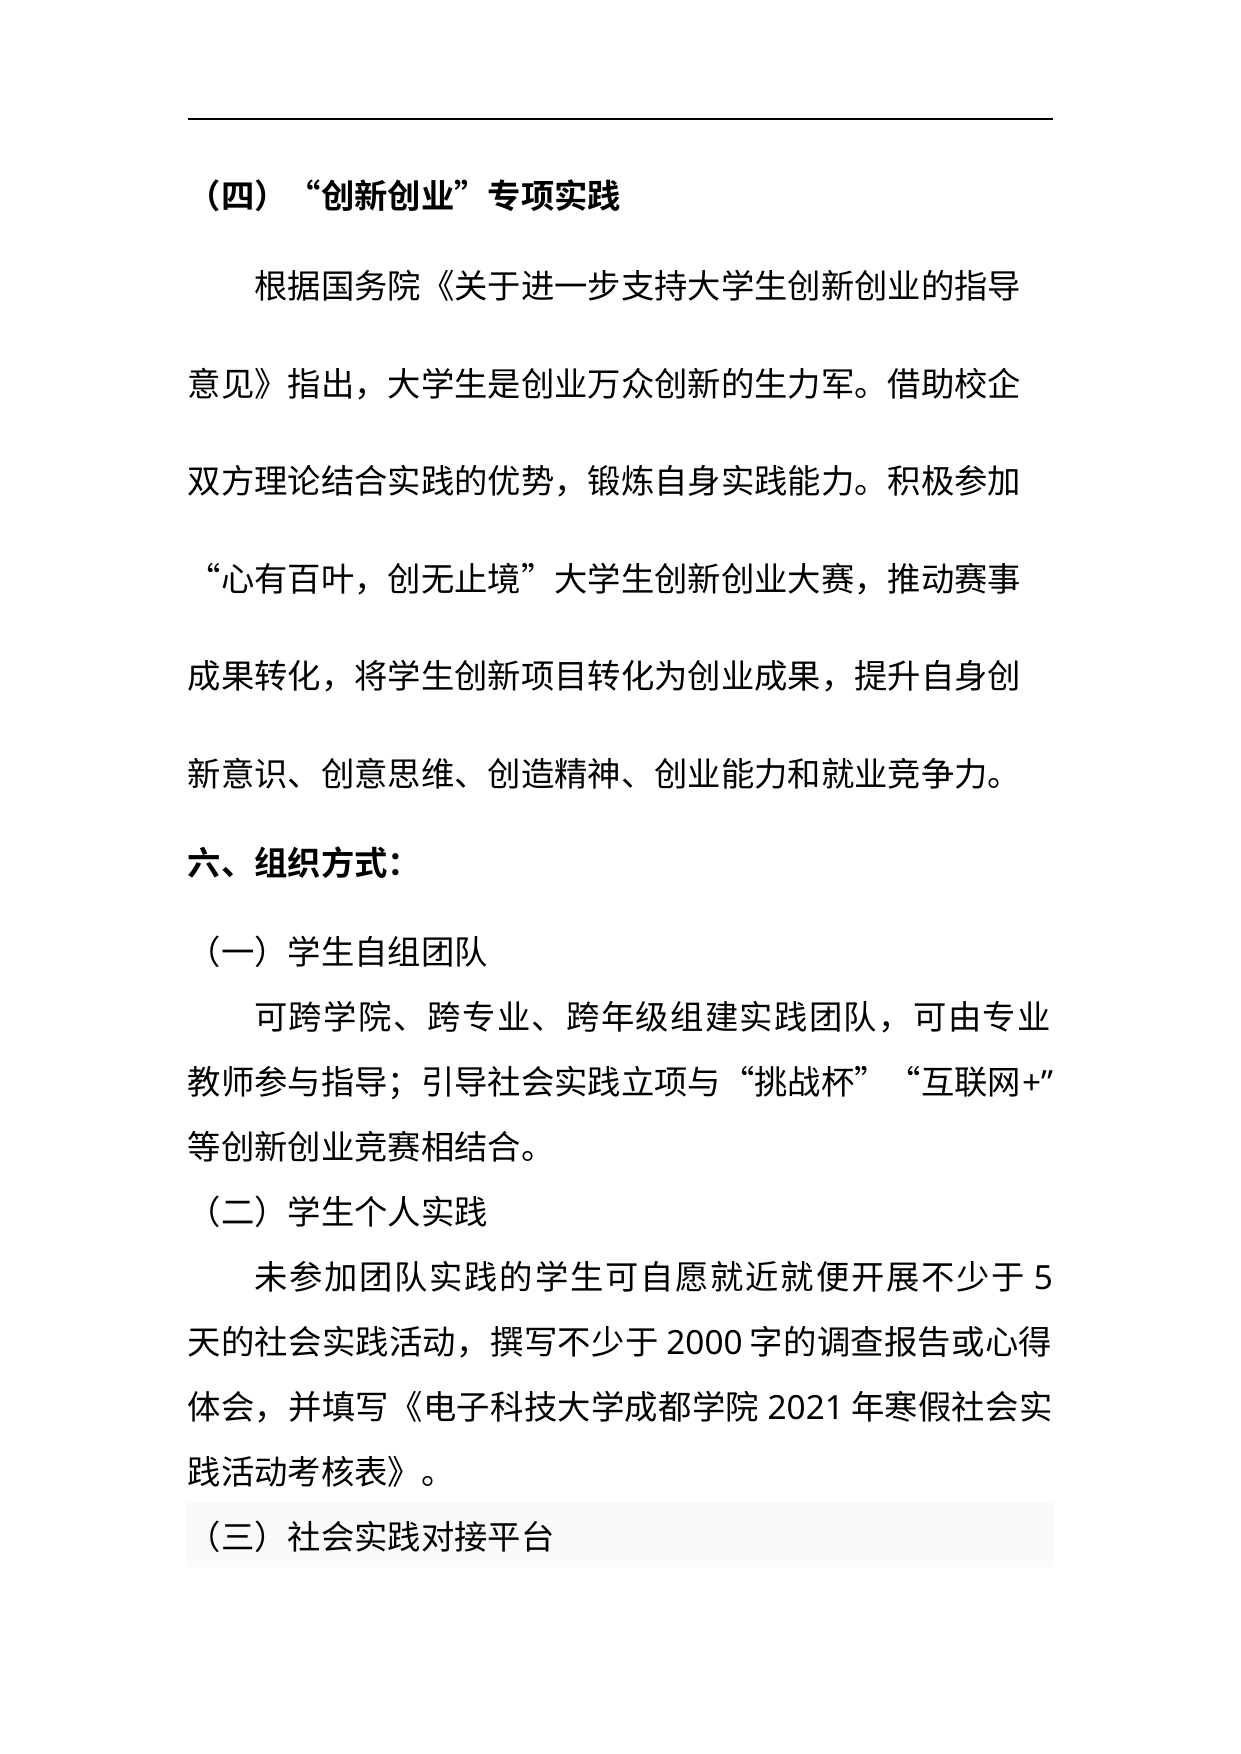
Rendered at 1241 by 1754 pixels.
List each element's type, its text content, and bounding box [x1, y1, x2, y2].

text 可跨学院、跨专业、跨年级组建实践团队，可由专业教师参与指导；引导社会实践立项与“挑战杯”“互联网+”等创新创业竞赛相结合。 [187, 982, 1053, 1177]
list 组织方式： [187, 828, 1053, 893]
list （四）“创新创业”专项实践 [187, 162, 1053, 227]
text （二）学生个人实践 [187, 1177, 1053, 1242]
text 根据国务院《关于进一步支持大学生创新创业的指导意见》指出，大学生是创业万众创新的生力军。借助校企双方理论结合实践的优势，锻炼自身实践能力。积极参加“心有百叶，创无止境”大学生创新创业大赛，推动赛事成果转化，将学生创新项目转化为创业成果，提升自身创新意识、创意思维、创造精神、创业能力和就业竞争力。 [187, 251, 1053, 804]
text （三）社会实践对接平台 [187, 1502, 1053, 1567]
text （一）学生自组团队 [187, 917, 1053, 982]
text 未参加团队实践的学生可自愿就近就便开展不少于5天的社会实践活动，撰写不少于2000字的调查报告或心得体会，并填写《电子科技大学成都学院2021年寒假社会实践活动考核表》。 [187, 1242, 1053, 1502]
